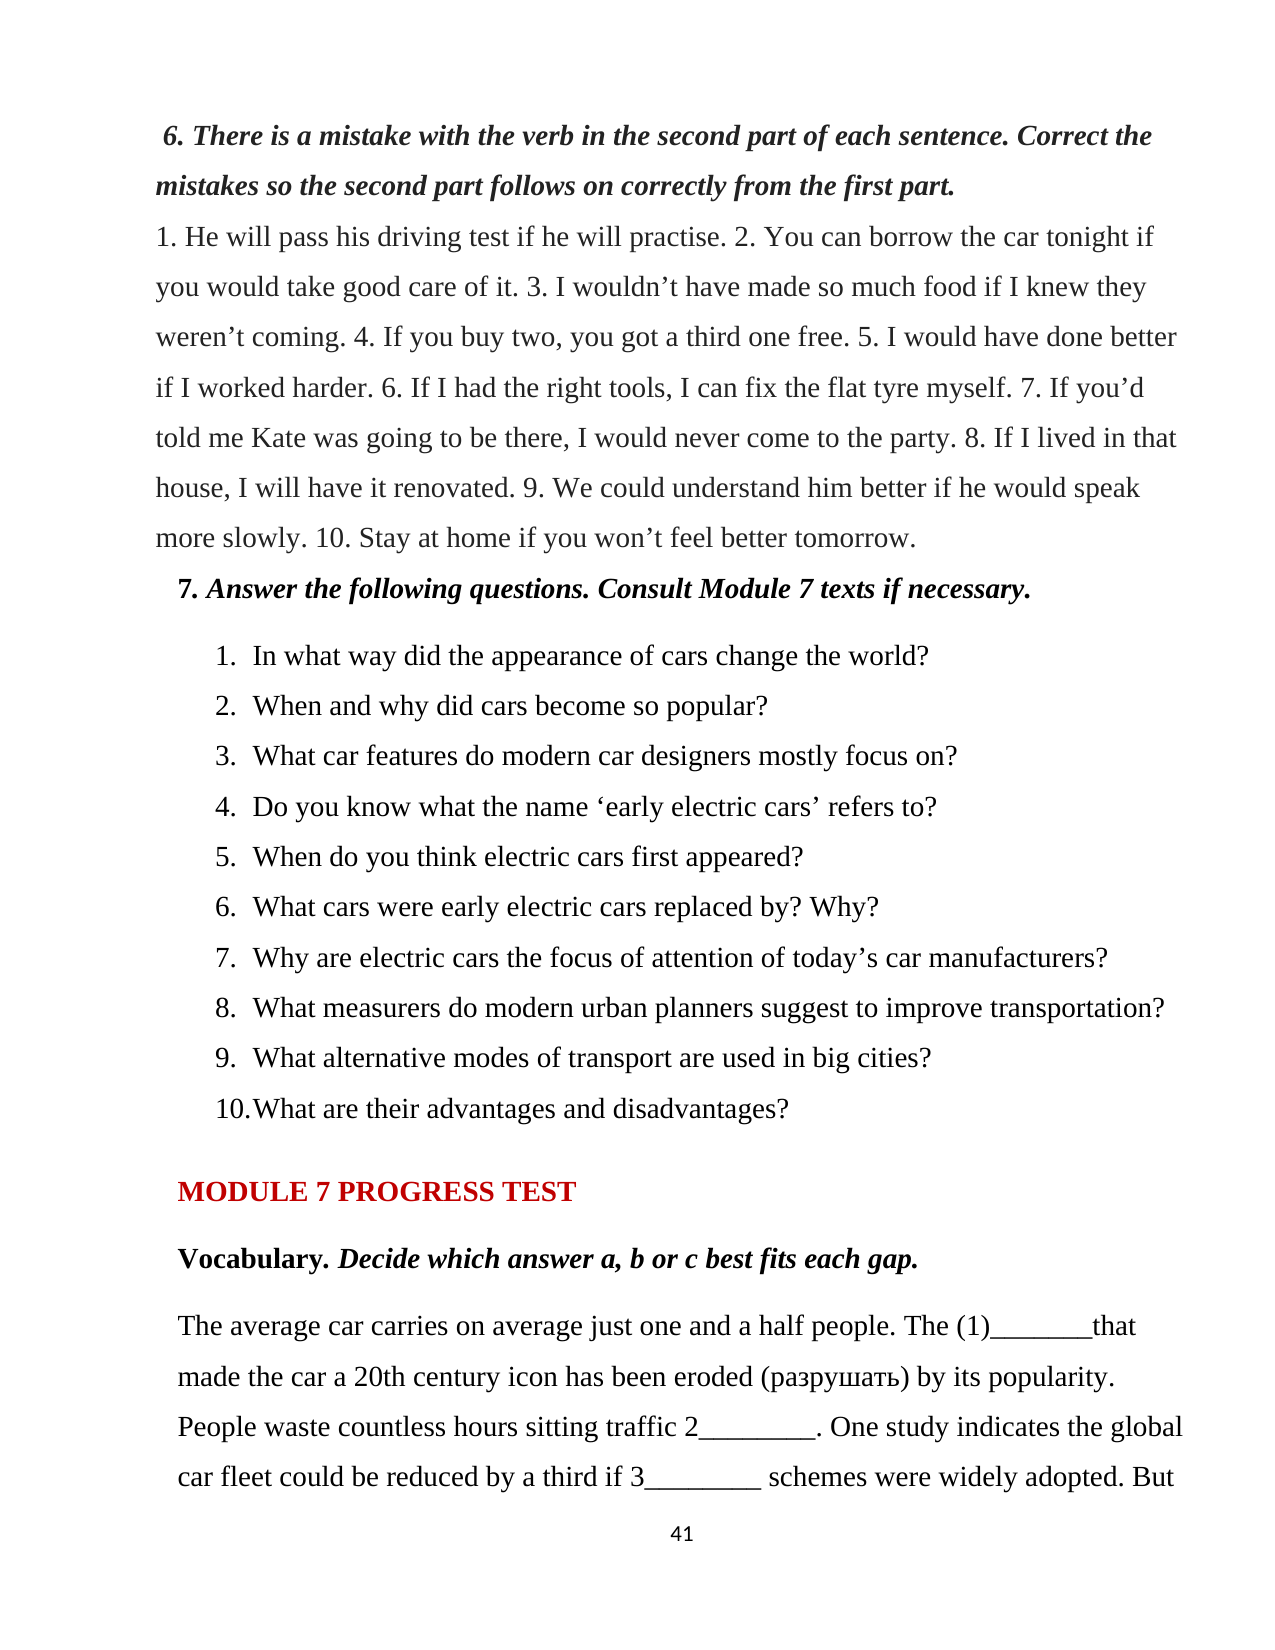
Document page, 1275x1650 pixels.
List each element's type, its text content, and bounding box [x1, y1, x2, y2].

text MODULE 7 PROGRESS TEST [177, 1174, 1172, 1208]
text 1. He will pass his driving test if he will practise. 2. You can borrow the car tonight if you would take good care of it. 3. I wouldn’t have made so much food if I knew they weren’t coming. 4. If you buy two, you got a third one free. 5. I would have done better if I worked harder. 6. If I had the right tools, I can fix the flat tyre myself. 7. If you’d told me Kate was going to be there, I would never come to the party. 8. If I lived in that house, I will have it renovated. 9. We could understand him better if he would speak more slowly. 10. Stay at home if you won’t feel better tomorrow. [155, 219, 1186, 554]
list Why are electric cars the focus of attention of today’s car manufacturers? [215, 940, 1186, 973]
text Vocabulary. Decide which answer a, b or c best fits each gap. [177, 1242, 1172, 1275]
list What are their advantages and disadvantages? [215, 1091, 1186, 1124]
list When and why did cars become so popular? [215, 688, 1186, 722]
list When do you think electric cars first appeared? [215, 839, 1186, 873]
text 6. There is a mistake with the verb in the second part of each sentence. Correct the mistakes so the second part follows on correctly from the first part. [155, 118, 1186, 202]
list What measurers do modern urban planners suggest to improve transportation? [215, 990, 1186, 1024]
text 7. Answer the following questions. Consult Module 7 texts if necessary. [177, 571, 1172, 604]
list Do you know what the name ‘early electric cars’ refers to? [215, 789, 1186, 822]
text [177, 1308, 1186, 1493]
list What alternative modes of transport are used in big cities? [215, 1040, 1186, 1074]
list What cars were early electric cars replaced by? Why? [215, 889, 1186, 923]
list In what way did the appearance of cars change the world? [215, 638, 1186, 671]
list What car features do modern car designers mostly focus on? [215, 738, 1186, 772]
